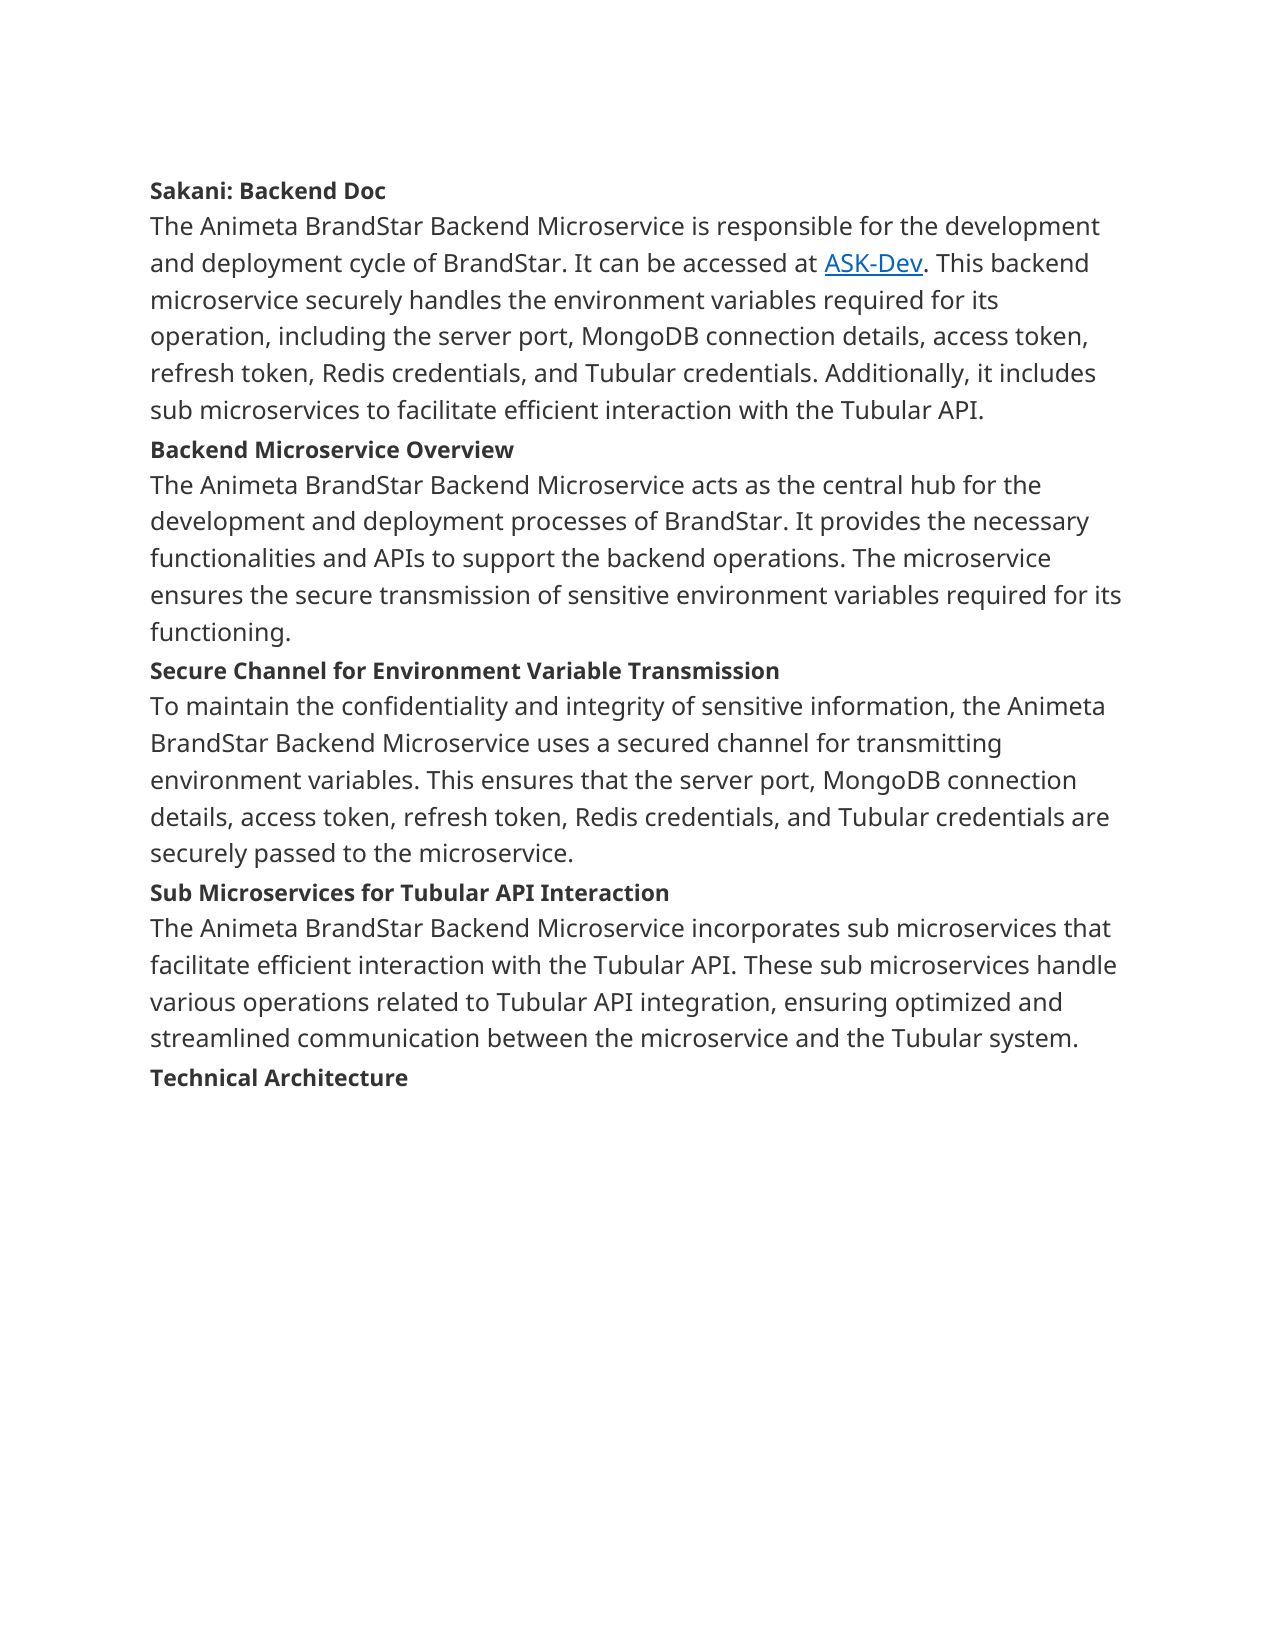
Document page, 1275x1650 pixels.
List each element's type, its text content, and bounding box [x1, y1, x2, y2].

text The Animeta BrandStar Backend Microservice acts as the central hub for the development and deployment processes of BrandStar. It provides the necessary functionalities and APIs to support the backend operations. The microservice ensures the secure transmission of sensitive environment variables required for its functioning. [150, 467, 1125, 648]
text To maintain the confidentiality and integrity of sensitive information, the Animeta BrandStar Backend Microservice uses a secured channel for transmitting environment variables. This ensures that the server port, MongoDB connection details, access token, refresh token, Redis credentials, and Tubular credentials are securely passed to the microservice. [150, 689, 1125, 870]
subtitle Secure Channel for Environment Variable Transmission [150, 655, 1125, 687]
subtitle Technical Architecture [150, 1062, 1125, 1093]
subtitle Sakani: Backend Doc [150, 175, 1125, 206]
subtitle Sub Microservices for Tubular API Interaction [150, 877, 1125, 908]
text The Animeta BrandStar Backend Microservice incorporates sub microservices that facilitate efficient interaction with the Tubular API. These sub microservices handle various operations related to Tubular API integration, ensuring optimized and streamlined communication between the microservice and the Tubular system. [150, 911, 1125, 1055]
text The Animeta BrandStar Backend Microservice is responsible for the development and deployment cycle of BrandStar. It can be accessed at ASK-Dev. This backend microservice securely handles the environment variables required for its operation, including the server port, MongoDB connection details, access token, refresh token, Redis credentials, and Tubular credentials. Additionally, it includes sub microservices to facilitate efficient interaction with the Tubular API. [150, 209, 1125, 427]
subtitle Backend Microservice Overview [150, 433, 1125, 465]
